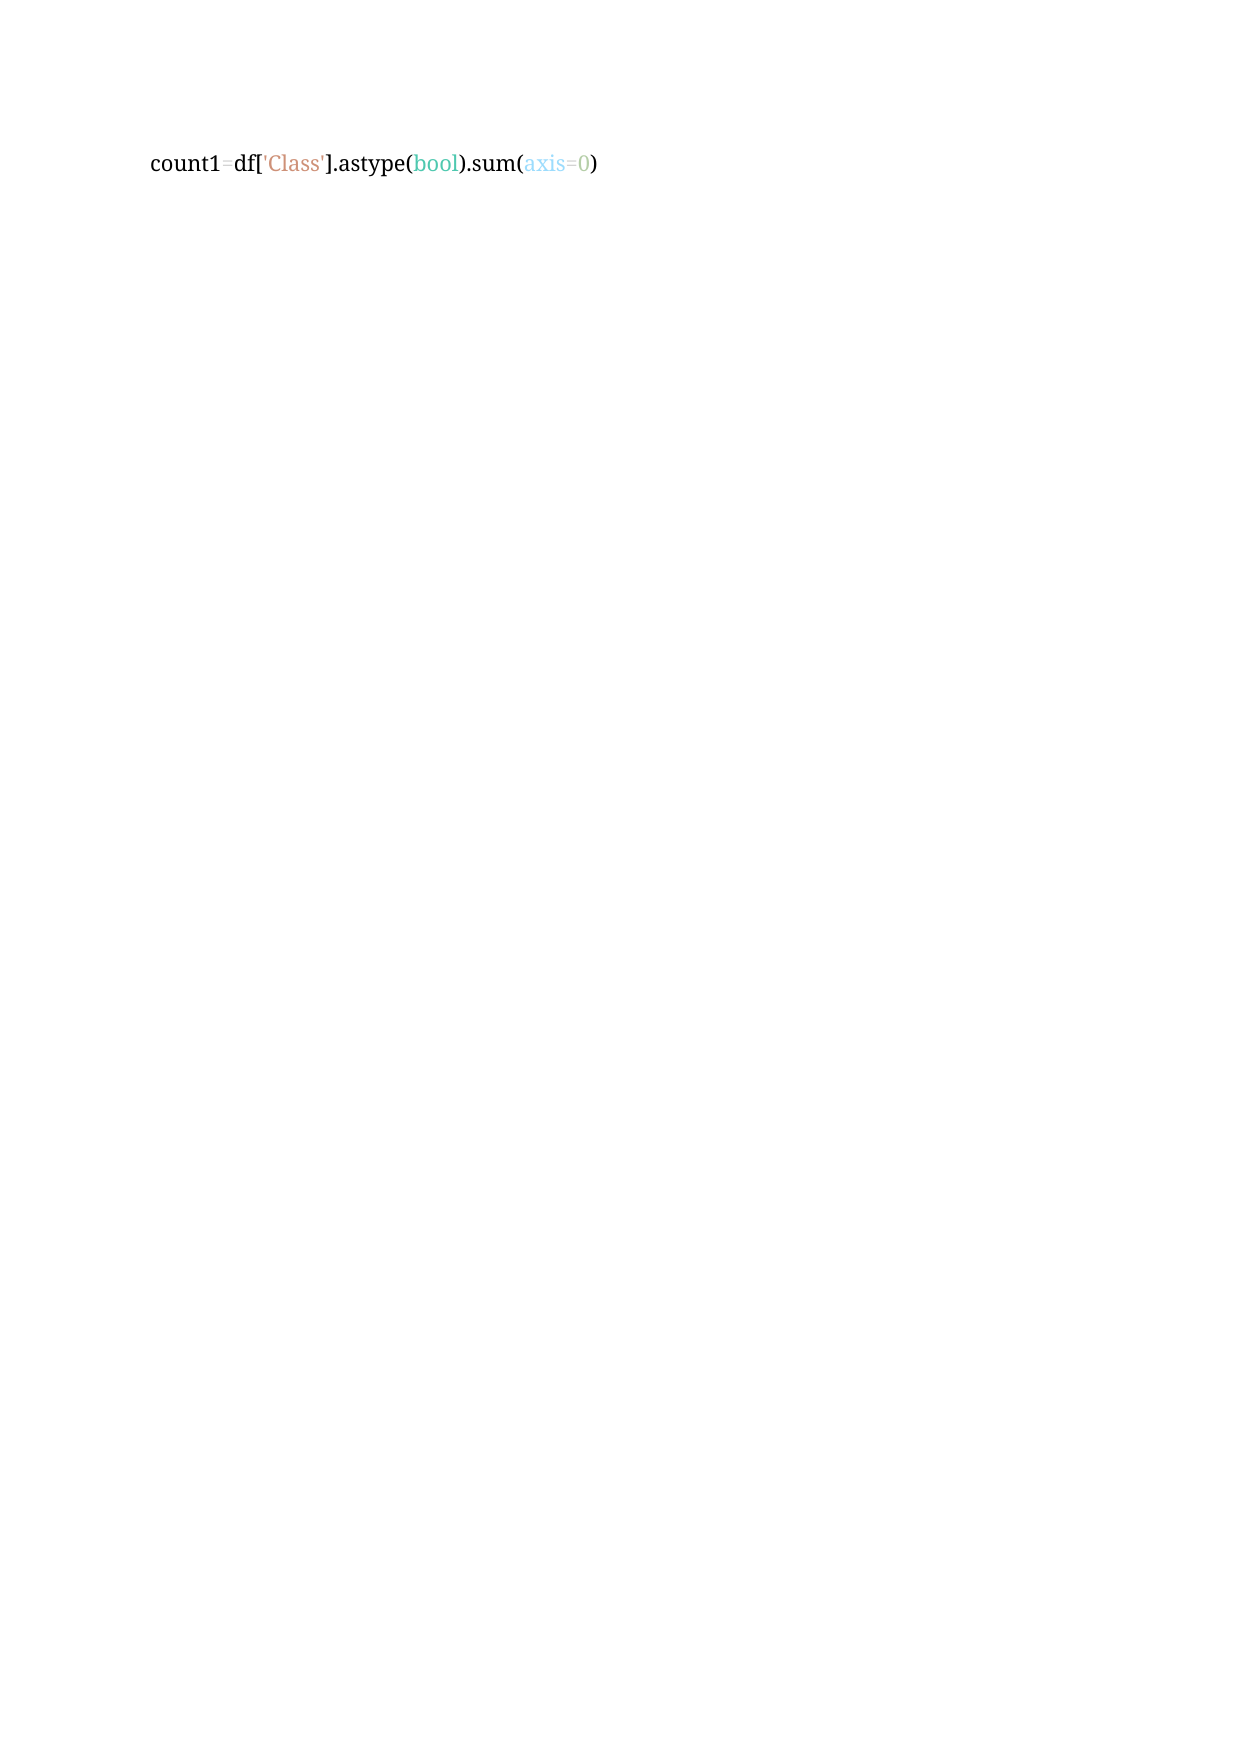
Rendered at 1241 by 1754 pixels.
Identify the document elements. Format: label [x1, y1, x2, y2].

text [150, 148, 789, 178]
